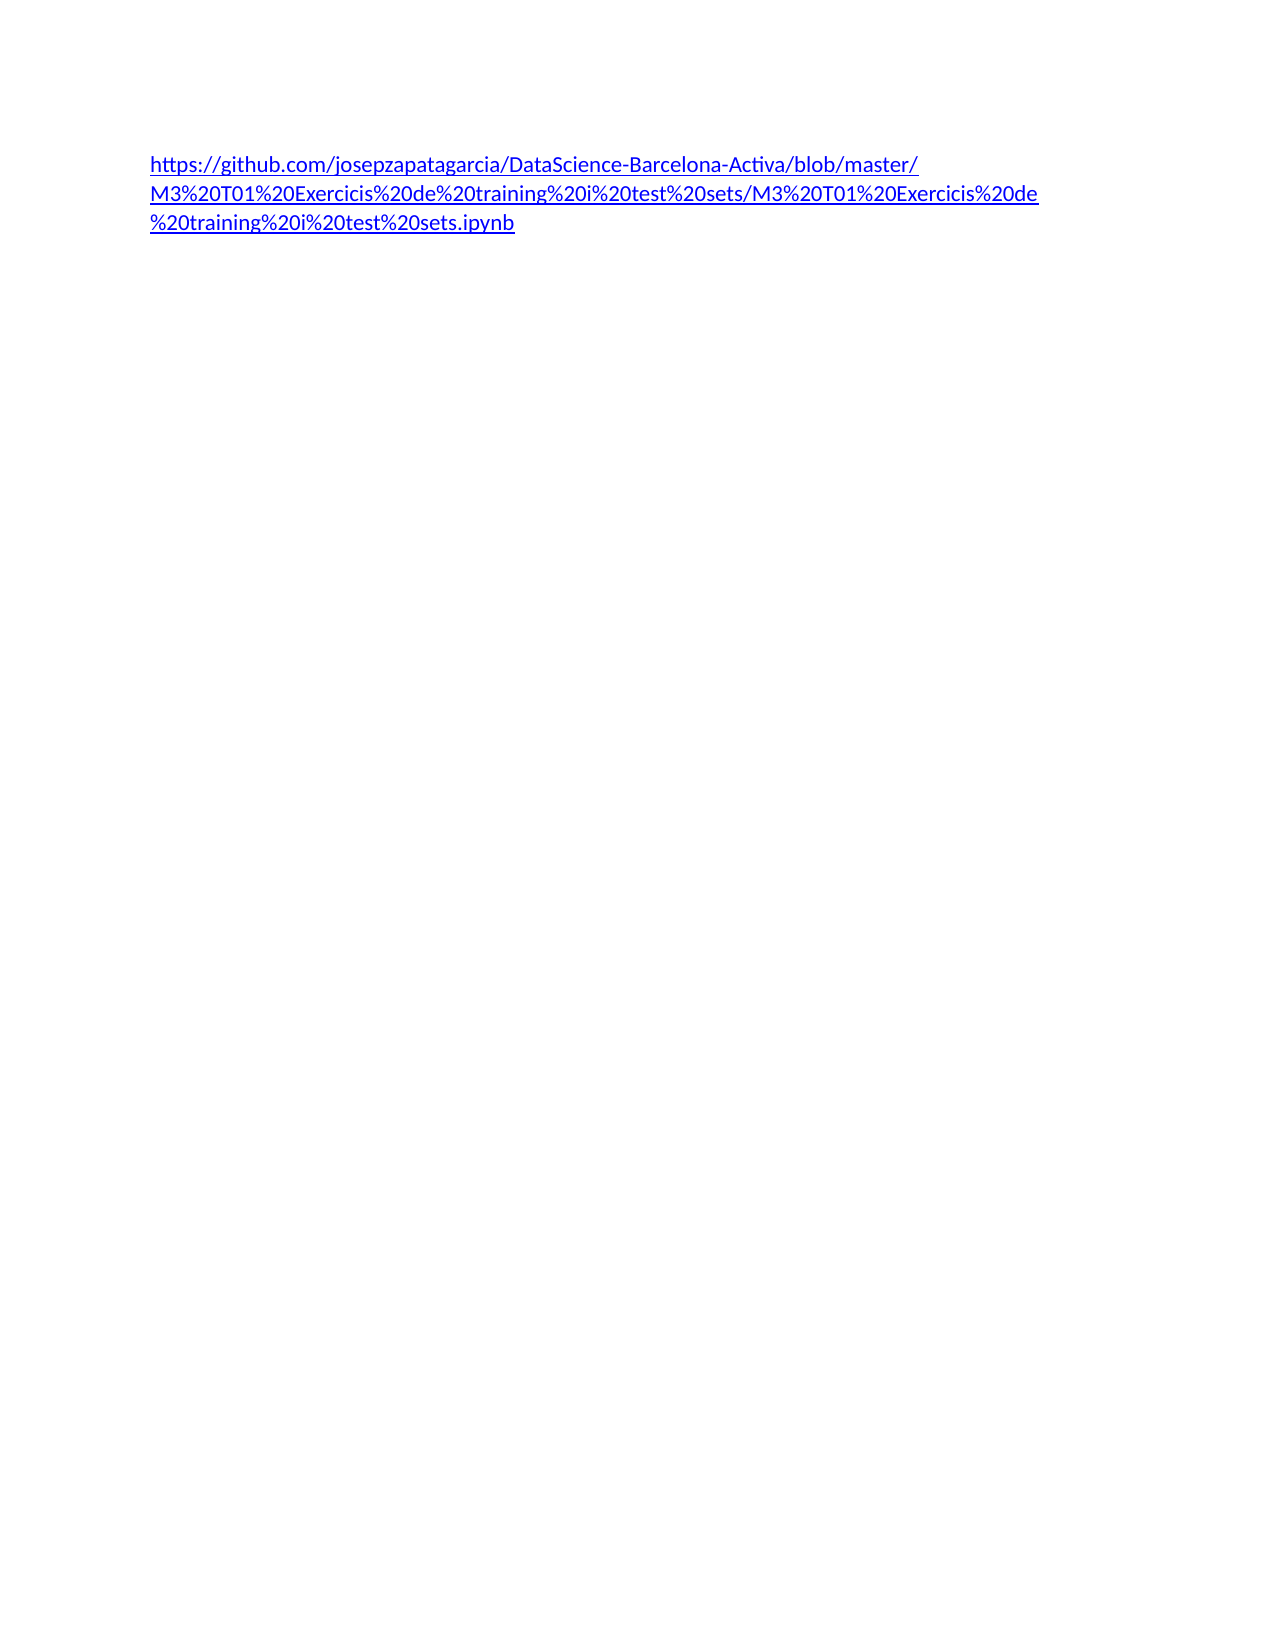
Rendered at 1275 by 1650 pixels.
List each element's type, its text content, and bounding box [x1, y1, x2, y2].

text https://github.com/josepzapatagarcia/DataScience-Barcelona-Activa/blob/master/M3%20T01%20Exercicis%20de%20training%20i%20test%20sets/M3%20T01%20Exercicis%20de%20training%20i%20test%20sets.ipynb [150, 150, 1125, 236]
